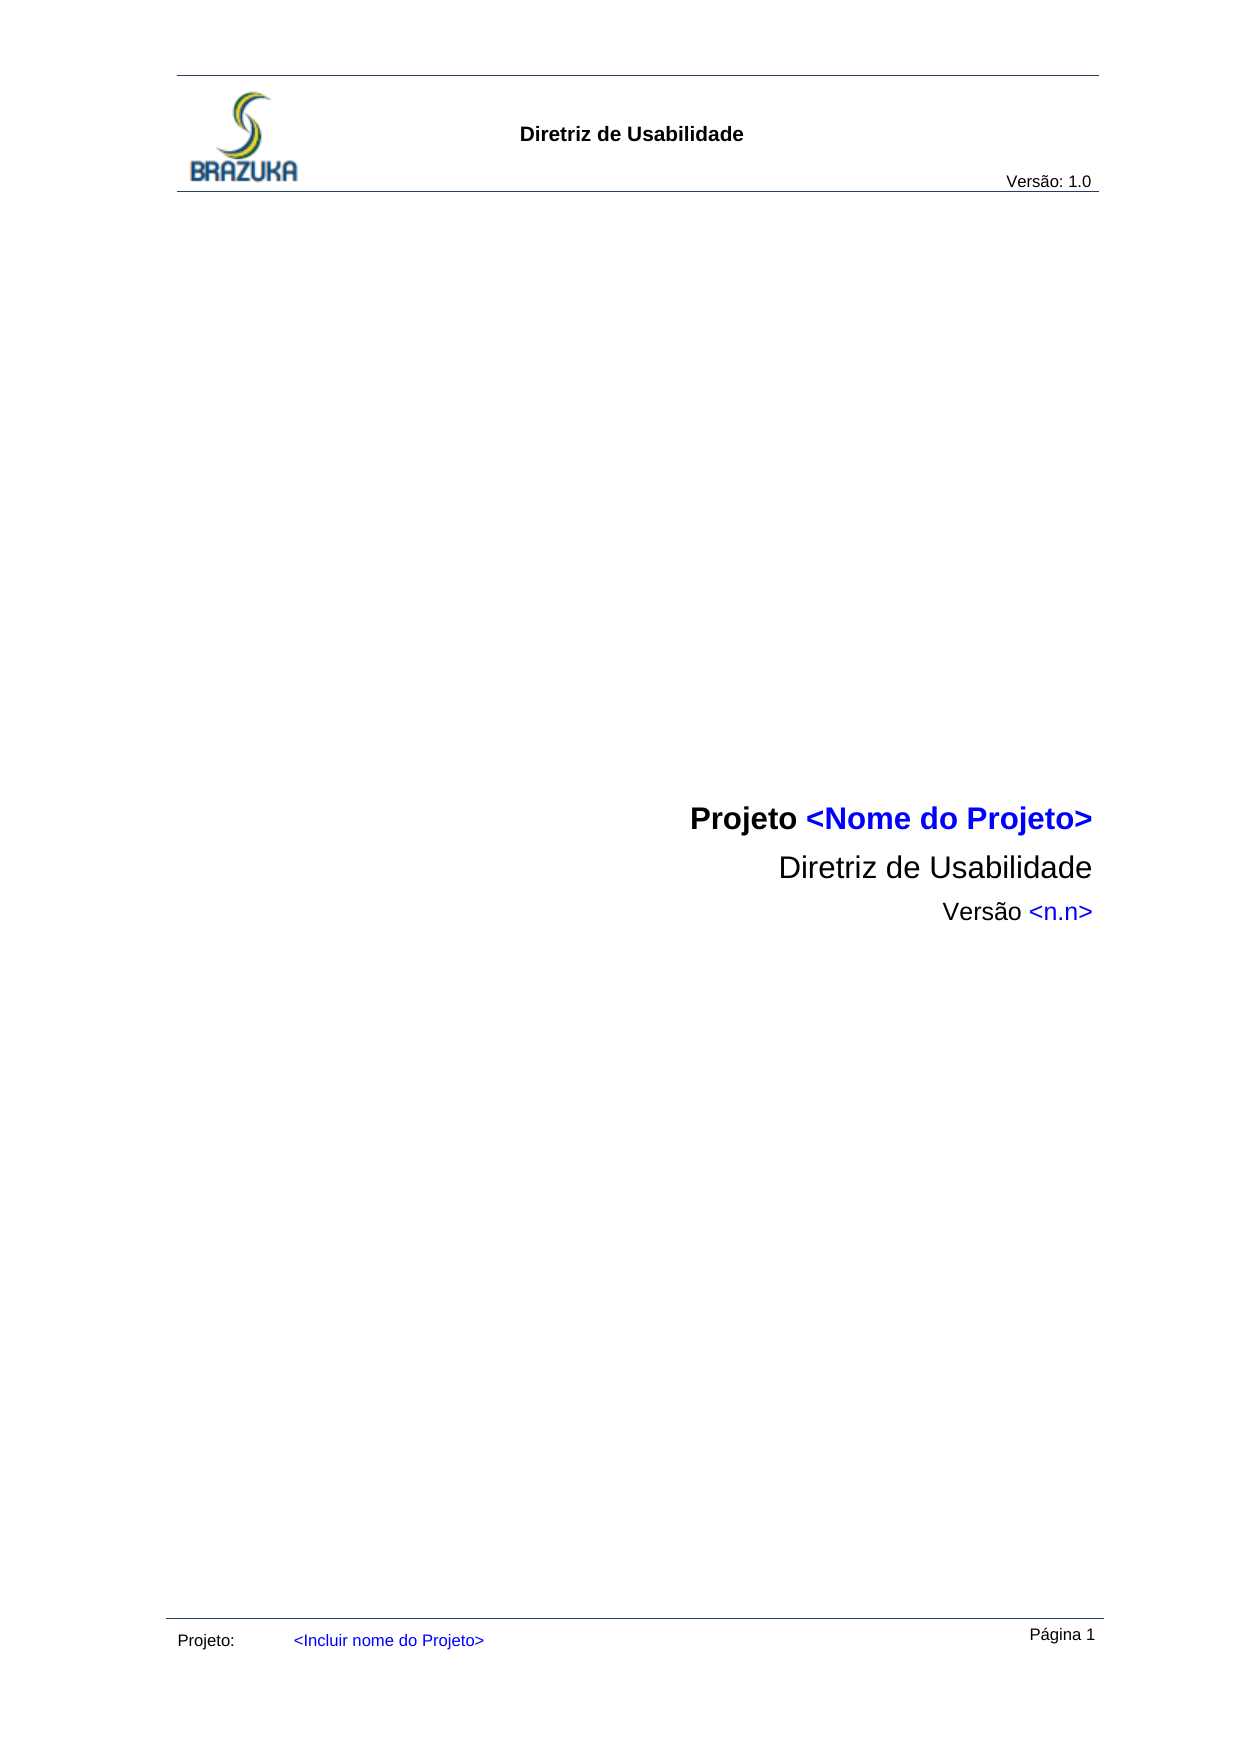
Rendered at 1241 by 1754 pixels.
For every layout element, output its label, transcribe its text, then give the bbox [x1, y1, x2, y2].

picture [184, 81, 300, 186]
text Projeto <Nome do Projeto> [177, 800, 1092, 836]
text Versão <n.n> [177, 897, 1092, 926]
text Diretriz de Usabilidade [177, 849, 1092, 884]
